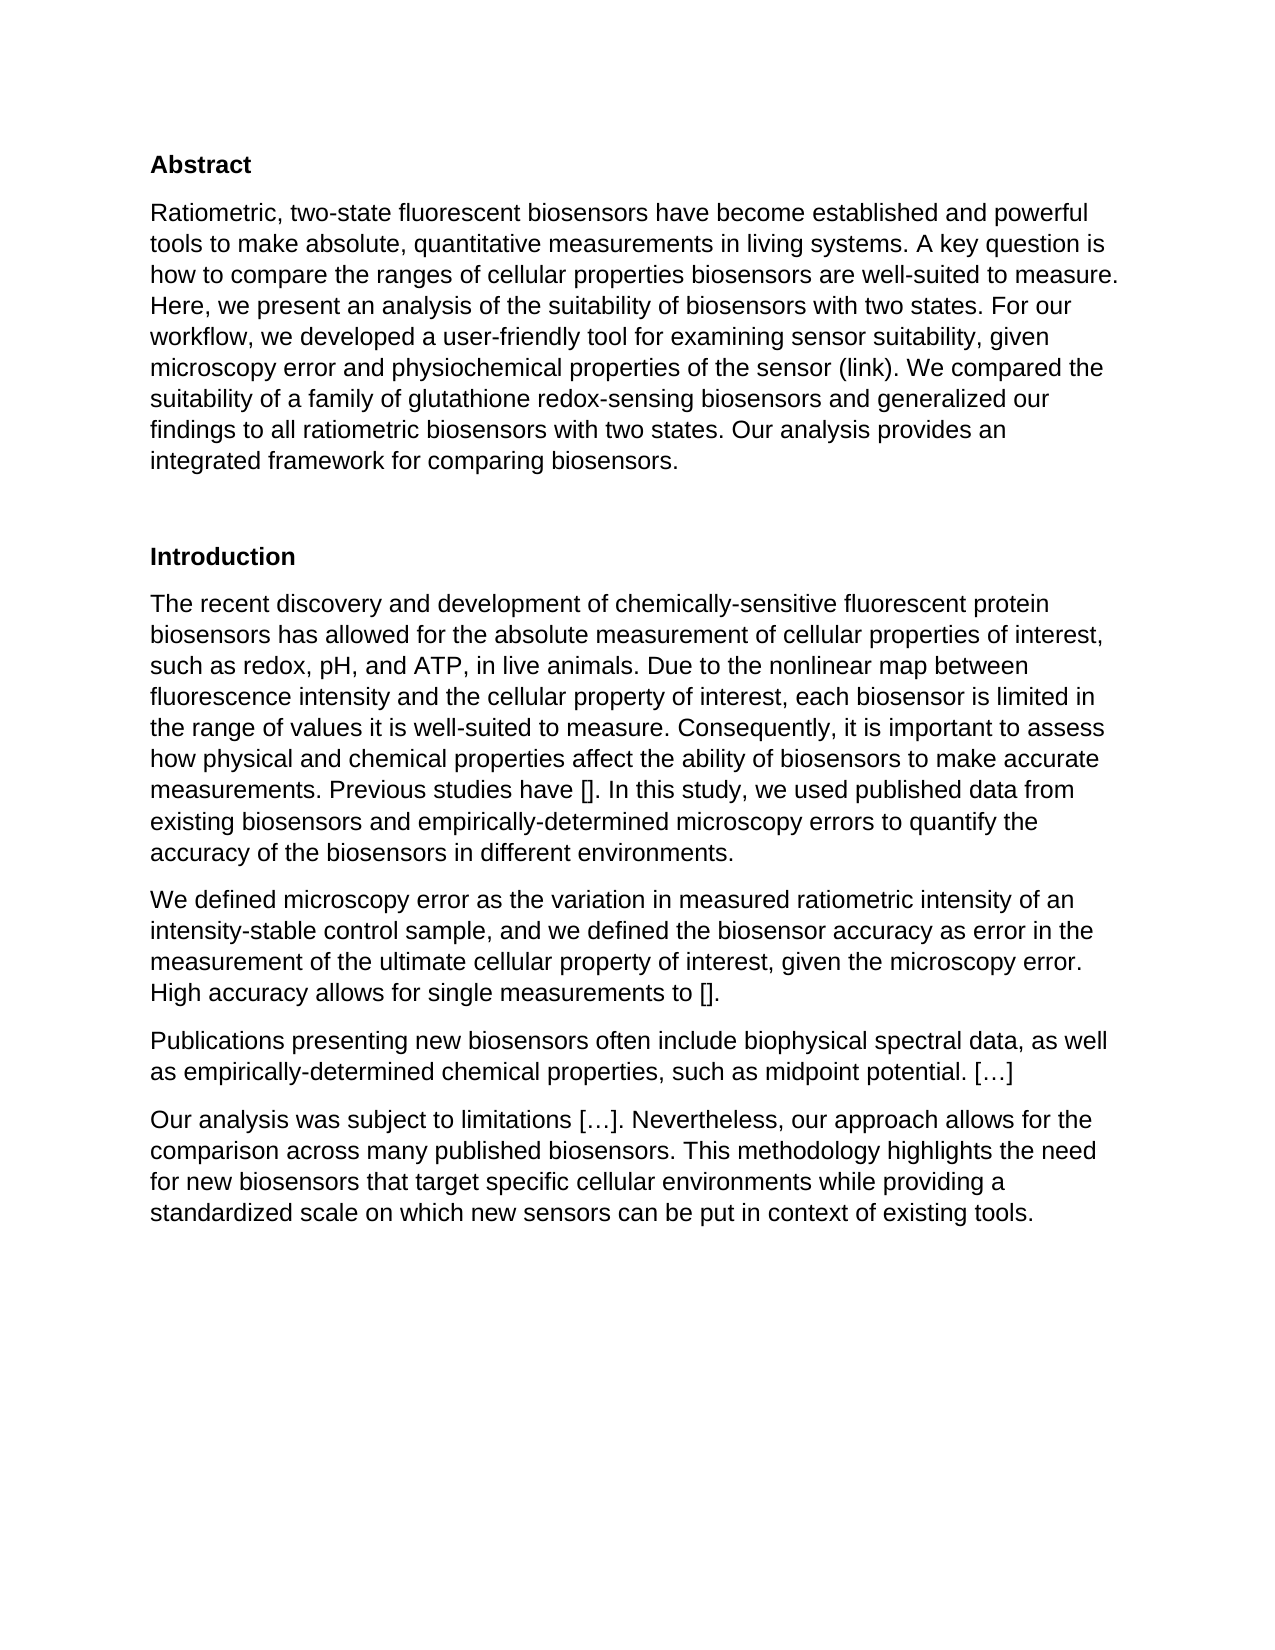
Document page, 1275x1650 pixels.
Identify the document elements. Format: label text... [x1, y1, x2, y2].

text Publications presenting new biosensors often include biophysical spectral data, as well as empirically-determined chemical properties, such as midpoint potential. […] [150, 1026, 1125, 1086]
text The recent discovery and development of chemically-sensitive fluorescent protein biosensors has allowed for the absolute measurement of cellular properties of interest, such as redox, pH, and ATP, in live animals. Due to the nonlinear map between fluorescence intensity and the cellular property of interest, each biosensor is limited in the range of values it is well-suited to measure. Consequently, it is important to assess how physical and chemical properties affect the ability of biosensors to make accurate measurements. Previous studies have []. In this study, we used published data from existing biosensors and empirically-determined microscopy errors to quantify the accuracy of the biosensors in different environments. [150, 589, 1125, 866]
text Ratiometric, two-state fluorescent biosensors have become established and powerful tools to make absolute, quantitative measurements in living systems. A key question is how to compare the ranges of cellular properties biosensors are well-suited to measure. Here, we present an analysis of the suitability of biosensors with two states. For our workflow, we developed a user-friendly tool for examining sensor suitability, given microscopy error and physiochemical properties of the sensor (link). We compared the suitability of a family of glutathione redox-sensing biosensors and generalized our findings to all ratiometric biosensors with two states. Our analysis provides an integrated framework for comparing biosensors. [150, 198, 1125, 475]
text Our analysis was subject to limitations […]. Nevertheless, our approach allows for the comparison across many published biosensors. This methodology highlights the need for new biosensors that target specific cellular environments while providing a standardized scale on which new sensors can be put in context of existing tools. [150, 1105, 1125, 1227]
text Abstract [150, 150, 1125, 179]
text Introduction [150, 541, 1125, 570]
text We defined microscopy error as the variation in measured ratiometric intensity of an intensity-stable control sample, and we defined the biosensor accuracy as error in the measurement of the ultimate cellular property of interest, given the microscopy error. High accuracy allows for single measurements to []. [150, 885, 1125, 1007]
